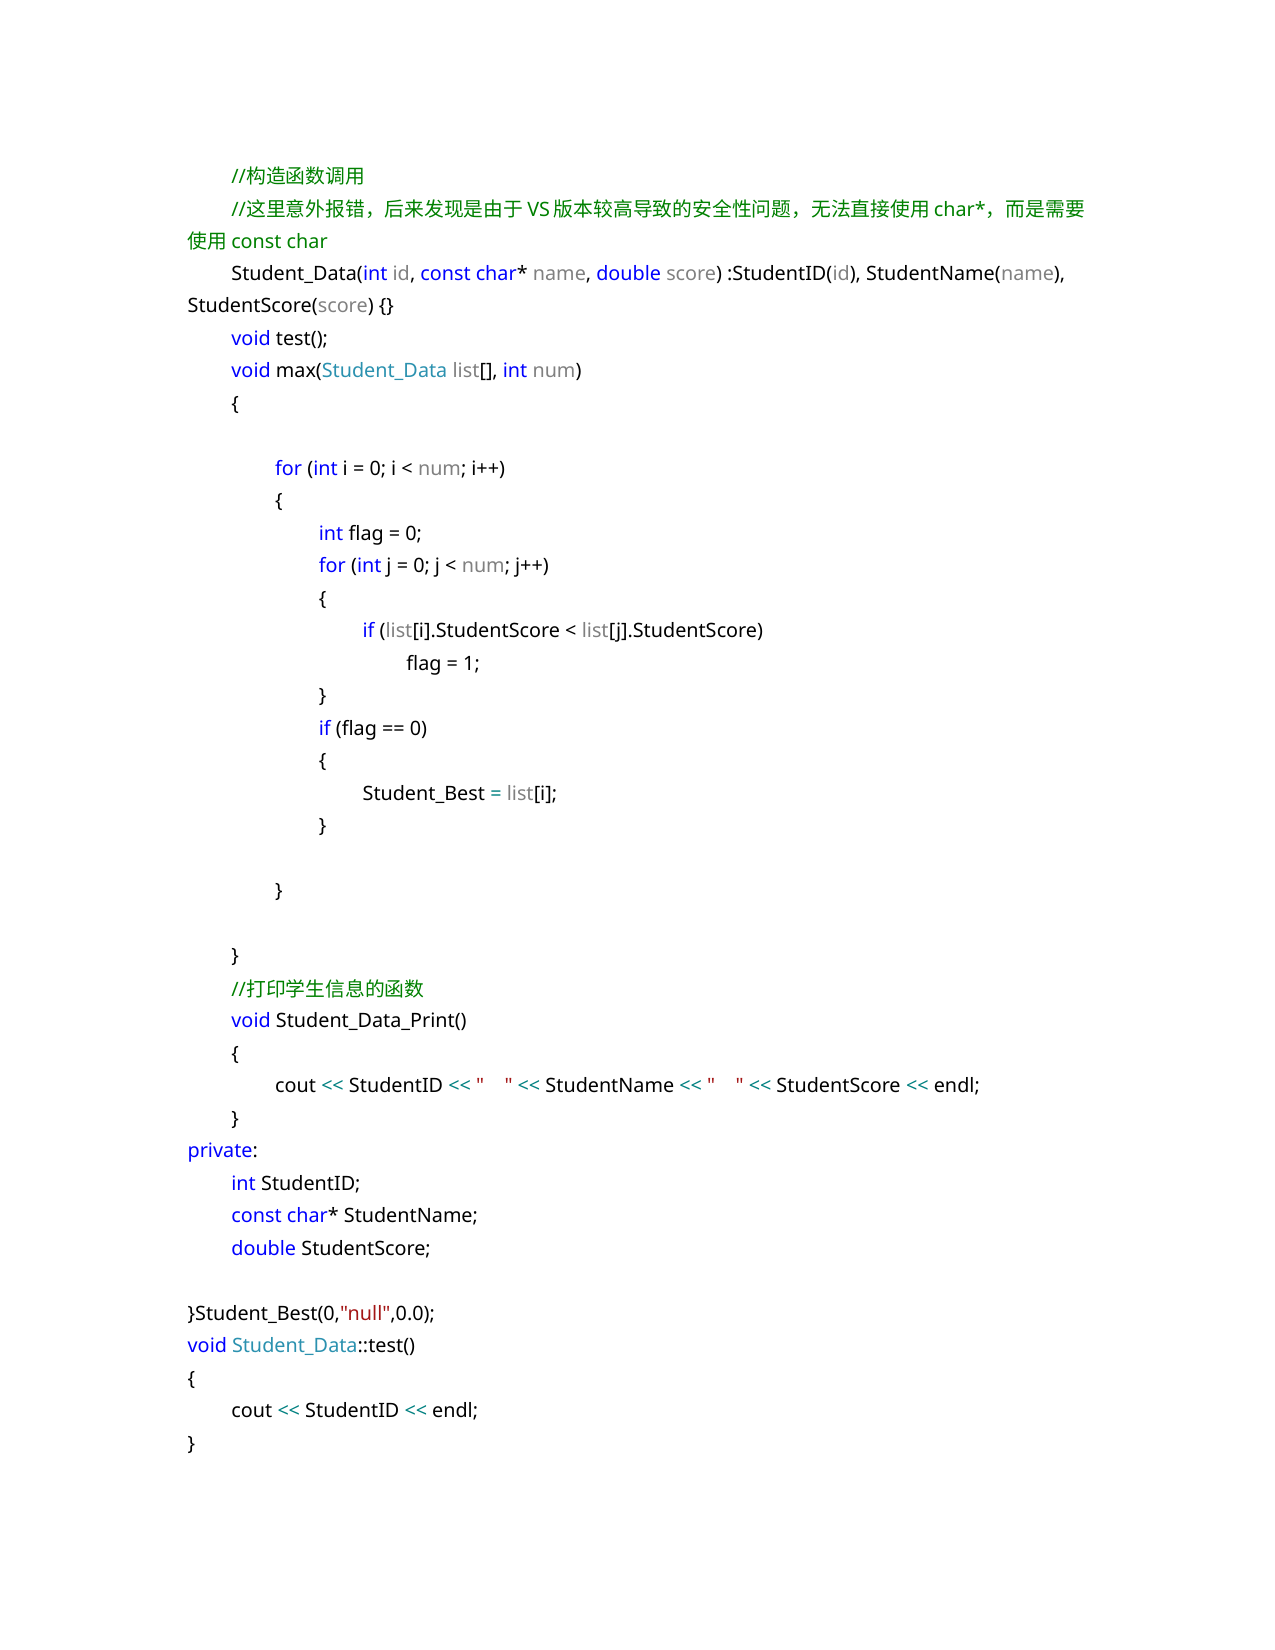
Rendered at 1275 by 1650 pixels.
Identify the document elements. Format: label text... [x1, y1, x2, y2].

text cout << StudentID << " " << StudentName << " " << StudentScore << endl; [187, 1069, 1087, 1101]
text if (list[i].StudentScore < list[j].StudentScore) [187, 614, 1087, 646]
text //打印学生信息的函数 [187, 971, 1087, 1004]
text } [187, 809, 1087, 841]
text Student_Best = list[i]; [187, 776, 1087, 809]
text for (int j = 0; j < num; j++) [187, 549, 1087, 581]
text flag = 1; [187, 646, 1087, 679]
text void Student_Data::test() [187, 1329, 1087, 1361]
text } [187, 874, 1087, 906]
text double StudentScore; [187, 1231, 1087, 1264]
text //构造函数调用 [187, 159, 1087, 191]
text const char* StudentName; [187, 1199, 1087, 1231]
text { [187, 1036, 1087, 1069]
text int StudentID; [187, 1166, 1087, 1199]
text { [187, 484, 1087, 516]
text Student_Data(int id, const char* name, double score) :StudentID(id), StudentName(name), StudentScore(score) {} [187, 256, 1087, 321]
text { [187, 386, 1087, 419]
text } [187, 1426, 1087, 1459]
text } [187, 679, 1087, 711]
text { [187, 1361, 1087, 1394]
text } [187, 939, 1087, 971]
text { [187, 744, 1087, 776]
text for (int i = 0; i < num; i++) [187, 451, 1087, 484]
text private: [187, 1134, 1087, 1166]
text void test(); [187, 321, 1087, 354]
text { [187, 581, 1087, 614]
text }Student_Best(0,"null",0.0); [187, 1296, 1087, 1329]
text cout << StudentID << endl; [187, 1394, 1087, 1426]
text void max(Student_Data list[], int num) [187, 354, 1087, 386]
text if (flag == 0) [187, 711, 1087, 744]
text } [187, 1101, 1087, 1134]
text //这里意外报错，后来发现是由于VS版本较高导致的安全性问题，无法直接使用char*，而是需要使用const char [187, 191, 1087, 256]
text void Student_Data_Print() [187, 1004, 1087, 1036]
text int flag = 0; [187, 516, 1087, 549]
